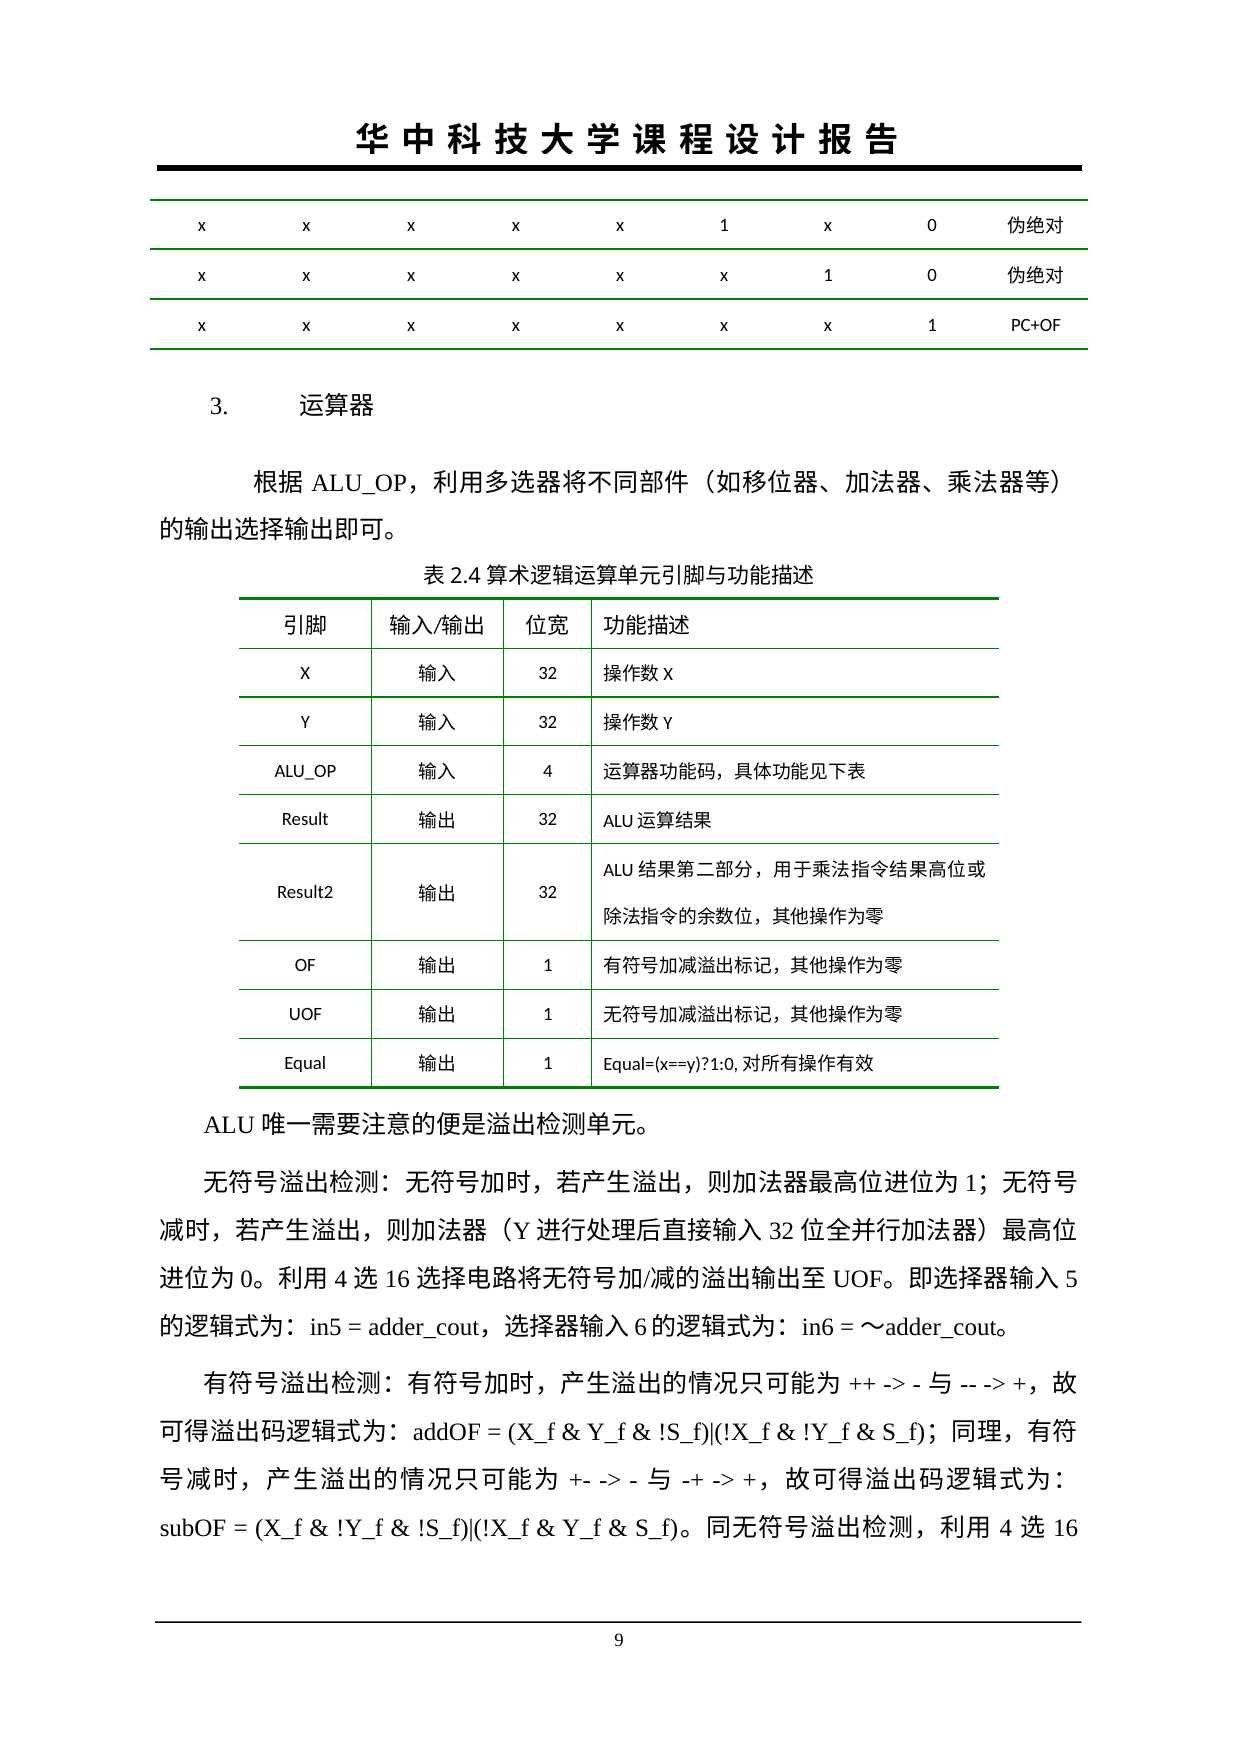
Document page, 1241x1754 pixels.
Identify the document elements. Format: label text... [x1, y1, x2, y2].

table_cell Result [239, 795, 371, 843]
table_cell 输出 [372, 1039, 503, 1086]
table_cell x [463, 201, 568, 248]
table_cell Equal=(x==y)?1:0, 对所有操作有效 [592, 1039, 999, 1086]
table_cell Result2 [239, 844, 371, 940]
table_cell x [359, 201, 463, 248]
table_cell 伪绝对 [984, 250, 1088, 298]
table_cell 输出 [372, 941, 503, 988]
table_header 输入/输出 [372, 600, 503, 648]
table_cell x [150, 300, 254, 348]
table_cell x [672, 300, 776, 348]
table_cell x [150, 250, 254, 298]
text ALU 唯一需要注意的便是溢出检测单元。 [159, 1099, 1078, 1147]
table_cell ALU运算结果 [592, 795, 999, 843]
table_cell X [239, 649, 371, 696]
table_cell 伪绝对 [984, 201, 1088, 248]
table_cell x [672, 250, 776, 298]
table_header 引脚 [239, 600, 371, 648]
table_cell ALU结果第二部分，用于乘法指令结果高位或除法指令的余数位，其他操作为零 [592, 844, 999, 940]
table_cell 运算器功能码，具体功能见下表 [592, 746, 999, 794]
table_cell x [463, 300, 568, 348]
table_cell 输出 [372, 990, 503, 1037]
table_cell 输入 [372, 746, 503, 794]
table_header 功能描述 [592, 600, 999, 648]
table_cell x [776, 300, 880, 348]
table_cell 1 [504, 990, 591, 1037]
table_cell 32 [504, 844, 591, 940]
table_cell x [463, 250, 568, 298]
table_cell Y [239, 698, 371, 745]
table_cell 0 [880, 250, 984, 298]
table_cell x [359, 250, 463, 298]
table_cell 32 [504, 698, 591, 745]
table_cell 4 [504, 746, 591, 794]
table_cell Equal [239, 1039, 371, 1086]
text 无符号溢出检测：无符号加时，若产生溢出，则加法器最高位进位为1；无符号减时，若产生溢出，则加法器（Y进行处理后直接输入 32 位全并行加法器）最高位进位为0。利用 4 选 16 选择电路将无符号加/减的溢出输出至 UOF。即选择器输入 5 的逻辑式为：in5 = adder_cout，选择器输入6的逻辑式为：in6 = ～adder_cout。 [159, 1157, 1078, 1348]
table_cell 32 [504, 649, 591, 696]
table_cell x [568, 250, 672, 298]
table_cell 0 [880, 201, 984, 248]
table_cell 1 [880, 300, 984, 348]
table_cell 32 [504, 795, 591, 843]
table_cell ALU_OP [239, 746, 371, 794]
table_cell 1 [504, 1039, 591, 1086]
table_cell 有符号加减溢出标记，其他操作为零 [592, 941, 999, 988]
table_cell 操作数X [592, 649, 999, 696]
table_cell 无符号加减溢出标记，其他操作为零 [592, 990, 999, 1037]
table_cell 输入 [372, 698, 503, 745]
table_cell OF [239, 941, 371, 988]
table_cell 输入 [372, 649, 503, 696]
table_cell PC+OF [984, 300, 1088, 348]
table_cell x [254, 250, 358, 298]
table_cell x [254, 201, 358, 248]
table_cell 1 [776, 250, 880, 298]
text 根据 ALU_OP，利用多选器将不同部件（如移位器、加法器、乘法器等）的输出选择输出即可。 [159, 456, 1078, 552]
table_cell 1 [504, 941, 591, 988]
table_cell 操作数Y [592, 698, 999, 745]
table_cell x [776, 201, 880, 248]
table_cell x [254, 300, 358, 348]
table_cell 1 [672, 201, 776, 248]
table_cell x [359, 300, 463, 348]
table_cell 输出 [372, 844, 503, 940]
subtitle 运算器 [209, 379, 1078, 427]
table_header 位宽 [504, 600, 591, 648]
table_cell x [150, 201, 254, 248]
table_cell x [568, 201, 672, 248]
table_cell x [568, 300, 672, 348]
table_cell 输出 [372, 795, 503, 843]
table_cell UOF [239, 990, 371, 1037]
